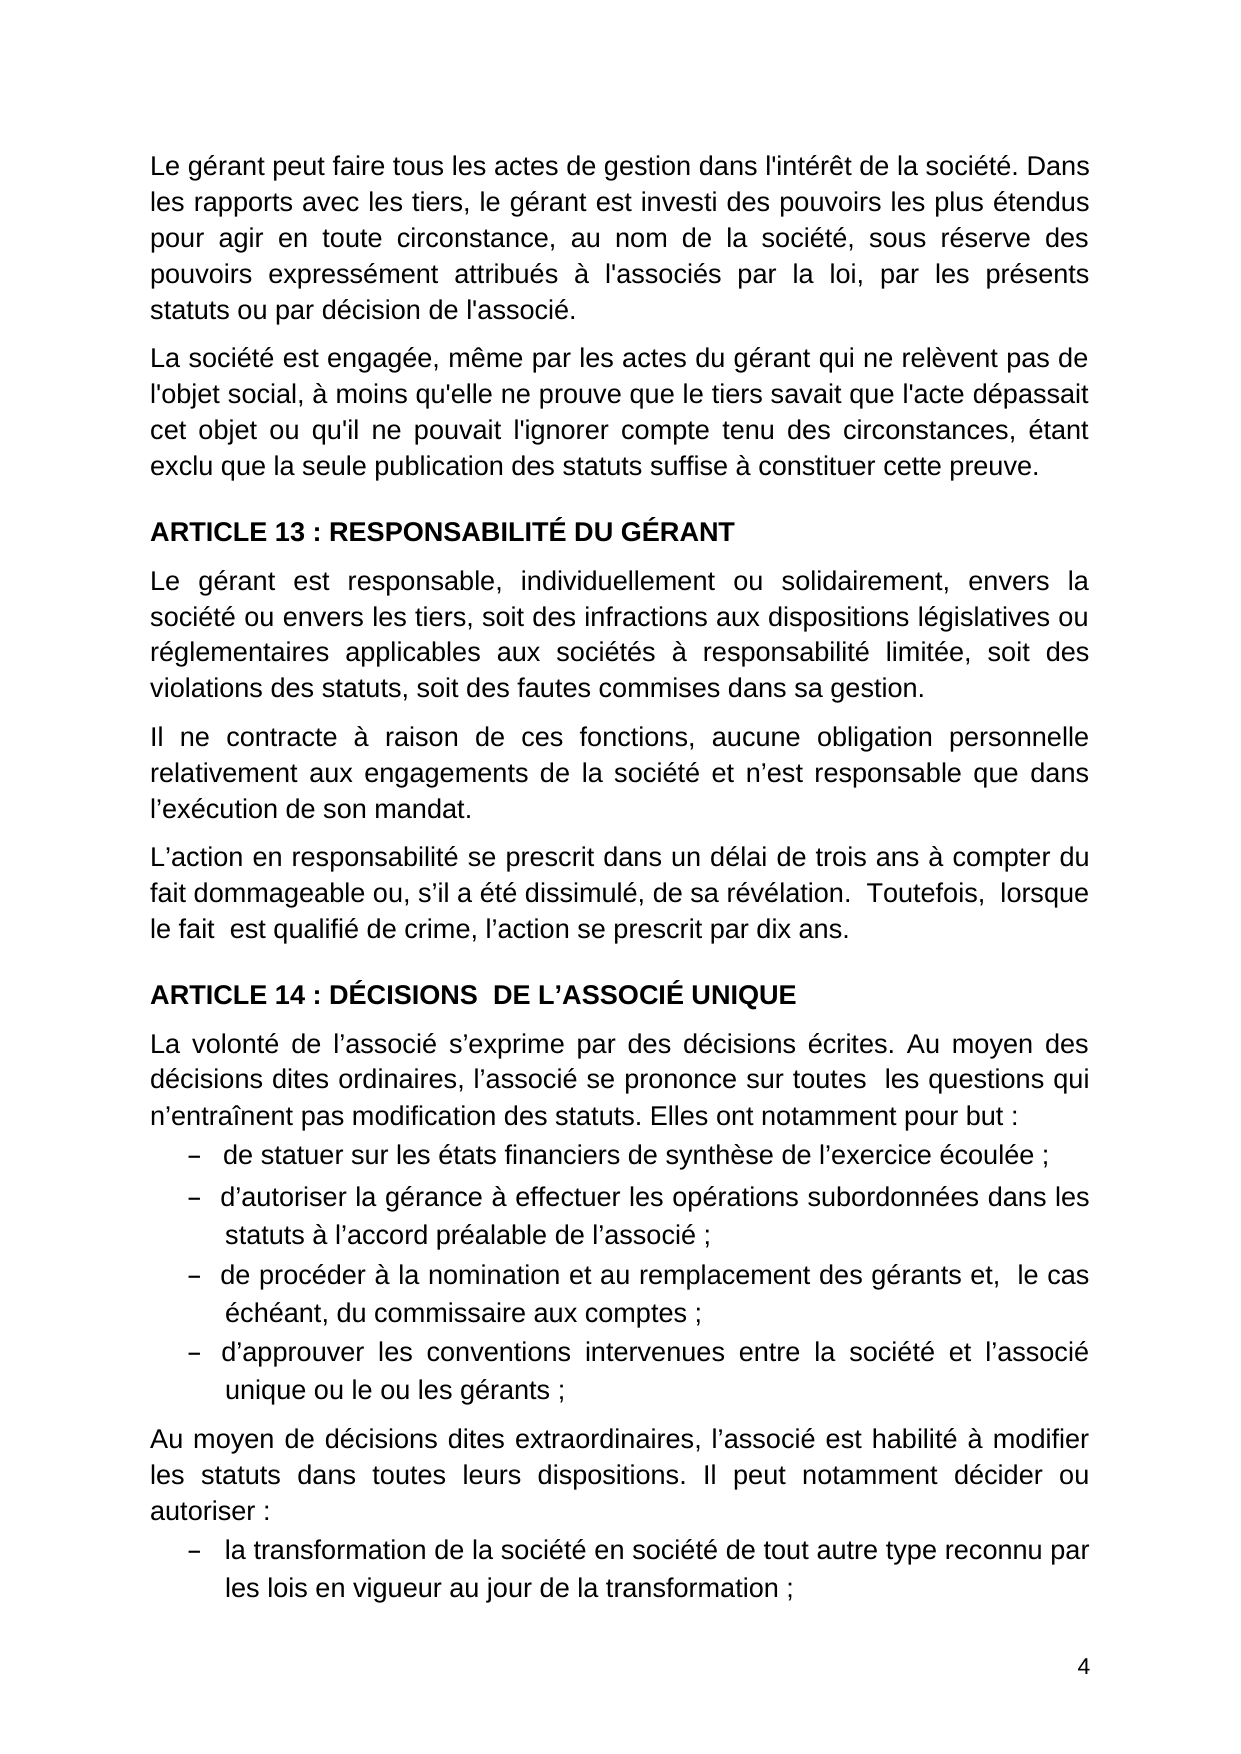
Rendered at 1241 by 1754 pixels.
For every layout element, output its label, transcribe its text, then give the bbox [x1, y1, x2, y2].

text – de procéder à la nomination et au remplacement des gérants et, le cas échéant, du commissaire aux comptes ; [187, 1255, 1090, 1328]
text Le gérant peut faire tous les actes de gestion dans l'intérêt de la société. Dans les rapports avec les tiers, le gérant est investi des pouvoirs les plus étendus pour agir en toute circonstance, au nom de la société, sous réserve des pouvoirs expressément attribués à l'associés par la loi, par les présents statuts ou par décision de l'associé. [150, 150, 1090, 325]
text – la transformation de la société en société de tout autre type reconnu par les lois en vigueur au jour de la transformation ; [187, 1531, 1090, 1603]
text L’action en responsabilité se prescrit dans un délai de trois ans à compter du fait dommageable ou, s’il a été dissimulé, de sa révélation. Toutefois, lorsque le fait est qualifié de crime, l’action se prescrit par dix ans. [150, 841, 1090, 944]
text – de statuer sur les états financiers de synthèse de l’exercice écoulée ; [187, 1135, 1090, 1172]
text ARTICLE 13 : RESPONSABILITÉ DU GÉRANT [150, 516, 1090, 547]
text ARTICLE 14 : DÉCISIONS DE L’ASSOCIÉ UNIQUE [150, 979, 1090, 1010]
text Le gérant est responsable, individuellement ou solidairement, envers la société ou envers les tiers, soit des infractions aux dispositions législatives ou réglementaires applicables aux sociétés à responsabilité limitée, soit des violations des statuts, soit des fautes commises dans sa gestion. [150, 564, 1090, 704]
text – d’autoriser la gérance à effectuer les opérations subordonnées dans les statuts à l’accord préalable de l’associé ; [187, 1178, 1090, 1251]
text Au moyen de décisions dites extraordinaires, l’associé est habilité à modifier les statuts dans toutes leurs dispositions. Il peut notamment décider ou autoriser : [150, 1423, 1090, 1526]
text Il ne contracte à raison de ces fonctions, aucune obligation personnelle relativement aux engagements de la société et n’est responsable que dans l’exécution de son mandat. [150, 721, 1090, 824]
text – d’approuver les conventions intervenues entre la société et l’associé unique ou le ou les gérants ; [187, 1333, 1090, 1406]
text La volonté de l’associé s’exprime par des décisions écrites. Au moyen des décisions dites ordinaires, l’associé se prononce sur toutes les questions qui n’entraînent pas modification des statuts. Elles ont notamment pour but : [150, 1028, 1090, 1131]
text La société est engagée, même par les actes du gérant qui ne relèvent pas de l'objet social, à moins qu'elle ne prouve que le tiers savait que l'acte dépassait cet objet ou qu'il ne pouvait l'ignorer compte tenu des circonstances, étant exclu que la seule publication des statuts suffise à constituer cette preuve. [150, 342, 1090, 481]
